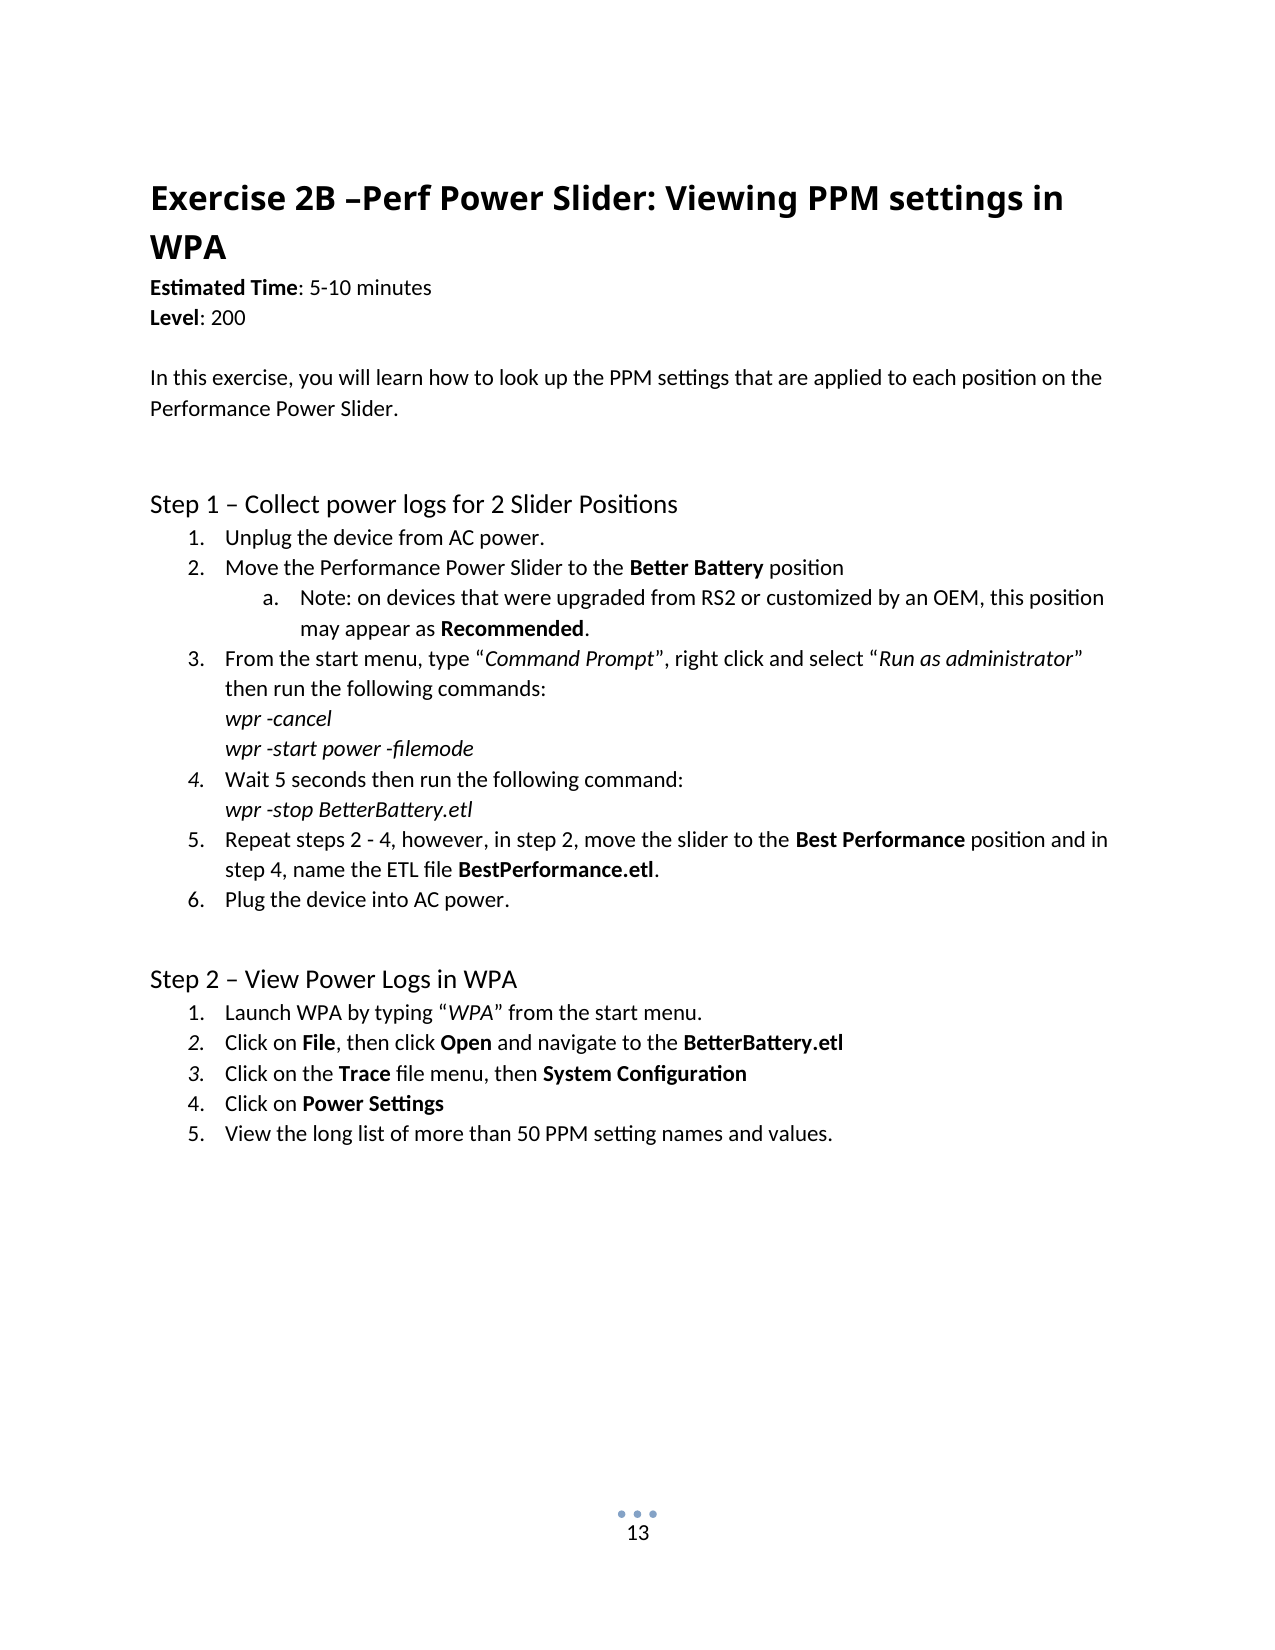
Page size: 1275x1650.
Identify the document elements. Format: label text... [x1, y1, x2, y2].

list Note: on devices that were upgraded from RS2 or customized by an OEM, this position may appear as Recommended. [262, 583, 1125, 642]
list Click on File, then click Open and navigate to the BetterBattery.etl [187, 1028, 1125, 1057]
list wpr -cancel [225, 704, 1125, 732]
list Wait 5 seconds then run the following command: [187, 765, 1125, 793]
subtitle Step 2 – View Power Logs in WPA [150, 963, 1125, 996]
list Plug the device into AC power. [187, 886, 1125, 914]
list Repeat steps 2 - 4, however, in step 2, move the slider to the Best Performance position and in step 4, name the ETL file BestPerformance.etl. [187, 825, 1125, 883]
list Launch WPA by typing “WPA” from the start menu. [187, 998, 1125, 1026]
list wpr -start power -filemode [225, 734, 1125, 763]
list Move the Performance Power Slider to the Better Battery position [187, 553, 1125, 581]
list Click on Power Settings [187, 1089, 1125, 1117]
text Estimated Time: 5-10 minutes Level: 200 In this exercise, you will learn how to look up the PPM settings that are applied to each position on the Performance Power Slider. [150, 273, 1125, 422]
subtitle Step 1 – Collect power logs for 2 Slider Positions [150, 487, 1125, 521]
list Unplug the device from AC power. [187, 523, 1125, 551]
list wpr -stop BetterBattery.etl [225, 795, 1125, 823]
list View the long list of more than 50 PPM setting names and values. [187, 1119, 1125, 1147]
list From the start menu, type “Command Prompt”, right click and select “Run as administrator” then run the following commands: [187, 644, 1125, 702]
list Click on the Trace file menu, then System Configuration [187, 1059, 1125, 1087]
subtitle Exercise 2B –Perf Power Slider: Viewing PPM settings in WPA [150, 175, 1125, 269]
